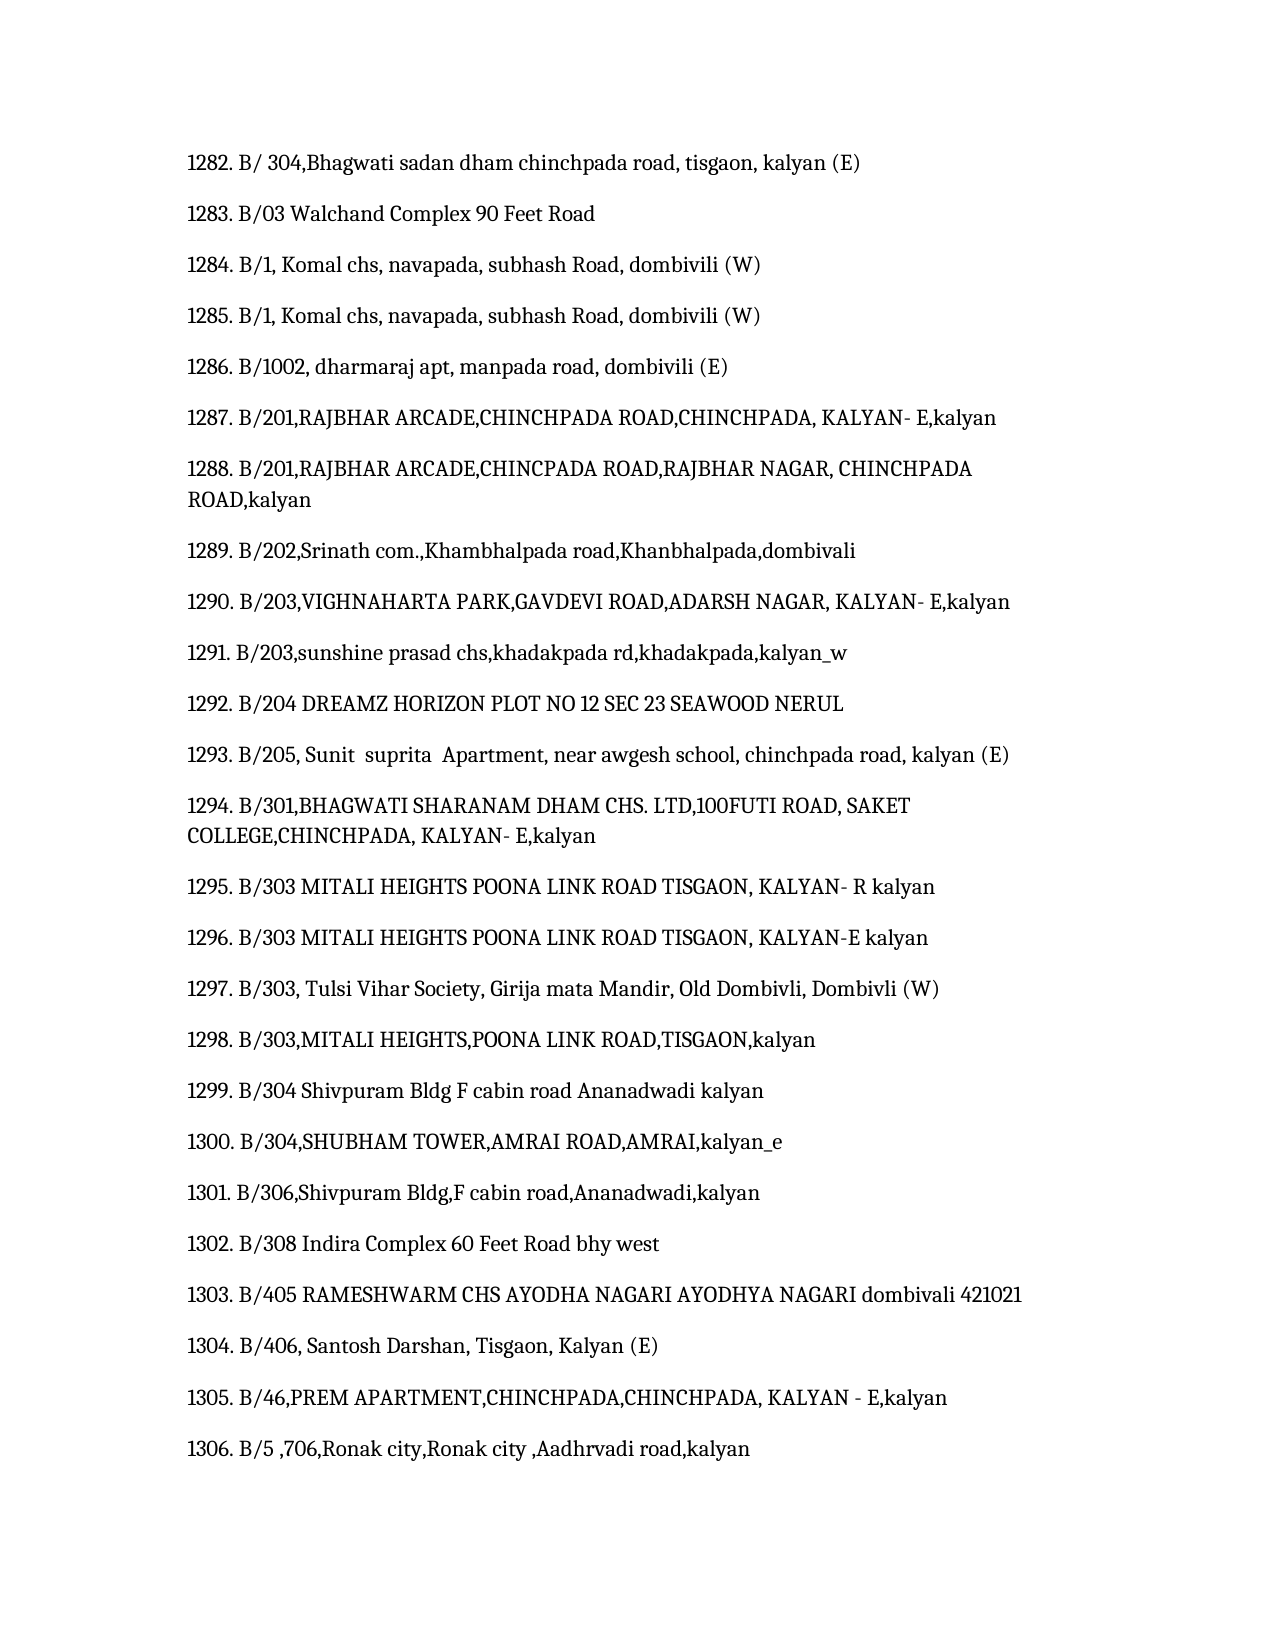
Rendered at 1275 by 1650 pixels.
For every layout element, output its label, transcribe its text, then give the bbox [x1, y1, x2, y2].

text 1297. B/303, Tulsi Vihar Society, Girija mata Mandir, Old Dombivli, Dombivli (W) [187, 976, 1087, 1002]
text 1300. B/304,SHUBHAM TOWER,AMRAI ROAD,AMRAI,kalyan_e [187, 1129, 1087, 1156]
text 1283. B/03 Walchand Complex 90 Feet Road [187, 201, 1087, 227]
text 1304. B/406, Santosh Darshan, Tisgaon, Kalyan (E) [187, 1333, 1087, 1360]
text 1286. B/1002, dharmaraj apt, manpada road, dombivili (E) [187, 354, 1087, 381]
text 1293. B/205, Sunit suprita Apartment, near awgesh school, chinchpada road, kalyan (E) [187, 742, 1087, 768]
text 1296. B/303 MITALI HEIGHTS POONA LINK ROAD TISGAON, KALYAN-E kalyan [187, 925, 1087, 951]
text 1285. B/1, Komal chs, navapada, subhash Road, dombivili (W) [187, 303, 1087, 329]
text 1302. B/308 Indira Complex 60 Feet Road bhy west [187, 1231, 1087, 1258]
text 1306. B/5 ,706,Ronak city,Ronak city ,Aadhrvadi road,kalyan [187, 1435, 1087, 1462]
text 1282. B/ 304,Bhagwati sadan dham chinchpada road, tisgaon, kalyan (E) [187, 150, 1087, 176]
text 1303. B/405 RAMESHWARM CHS AYODHA NAGARI AYODHYA NAGARI dombivali 421021 [187, 1282, 1087, 1309]
text 1305. B/46,PREM APARTMENT,CHINCHPADA,CHINCHPADA, KALYAN - E,kalyan [187, 1384, 1087, 1411]
text 1294. B/301,BHAGWATI SHARANAM DHAM CHS. LTD,100FUTI ROAD, SAKET COLLEGE,CHINCHPADA, KALYAN- E,kalyan [187, 793, 1087, 849]
text 1291. B/203,sunshine prasad chs,khadakpada rd,khadakpada,kalyan_w [187, 639, 1087, 666]
text 1288. B/201,RAJBHAR ARCADE,CHINCPADA ROAD,RAJBHAR NAGAR, CHINCHPADA ROAD,kalyan [187, 456, 1087, 513]
text 1301. B/306,Shivpuram Bldg,F cabin road,Ananadwadi,kalyan [187, 1180, 1087, 1207]
text 1290. B/203,VIGHNAHARTA PARK,GAVDEVI ROAD,ADARSH NAGAR, KALYAN- E,kalyan [187, 588, 1087, 615]
text 1289. B/202,Srinath com.,Khambhalpada road,Khanbhalpada,dombivali [187, 537, 1087, 564]
text 1292. B/204 DREAMZ HORIZON PLOT NO 12 SEC 23 SEAWOOD NERUL [187, 691, 1087, 717]
text 1299. B/304 Shivpuram Bldg F cabin road Ananadwadi kalyan [187, 1078, 1087, 1104]
text 1298. B/303,MITALI HEIGHTS,POONA LINK ROAD,TISGAON,kalyan [187, 1027, 1087, 1053]
text 1284. B/1, Komal chs, navapada, subhash Road, dombivili (W) [187, 252, 1087, 278]
text 1287. B/201,RAJBHAR ARCADE,CHINCHPADA ROAD,CHINCHPADA, KALYAN- E,kalyan [187, 405, 1087, 432]
text 1295. B/303 MITALI HEIGHTS POONA LINK ROAD TISGAON, KALYAN- R kalyan [187, 874, 1087, 900]
